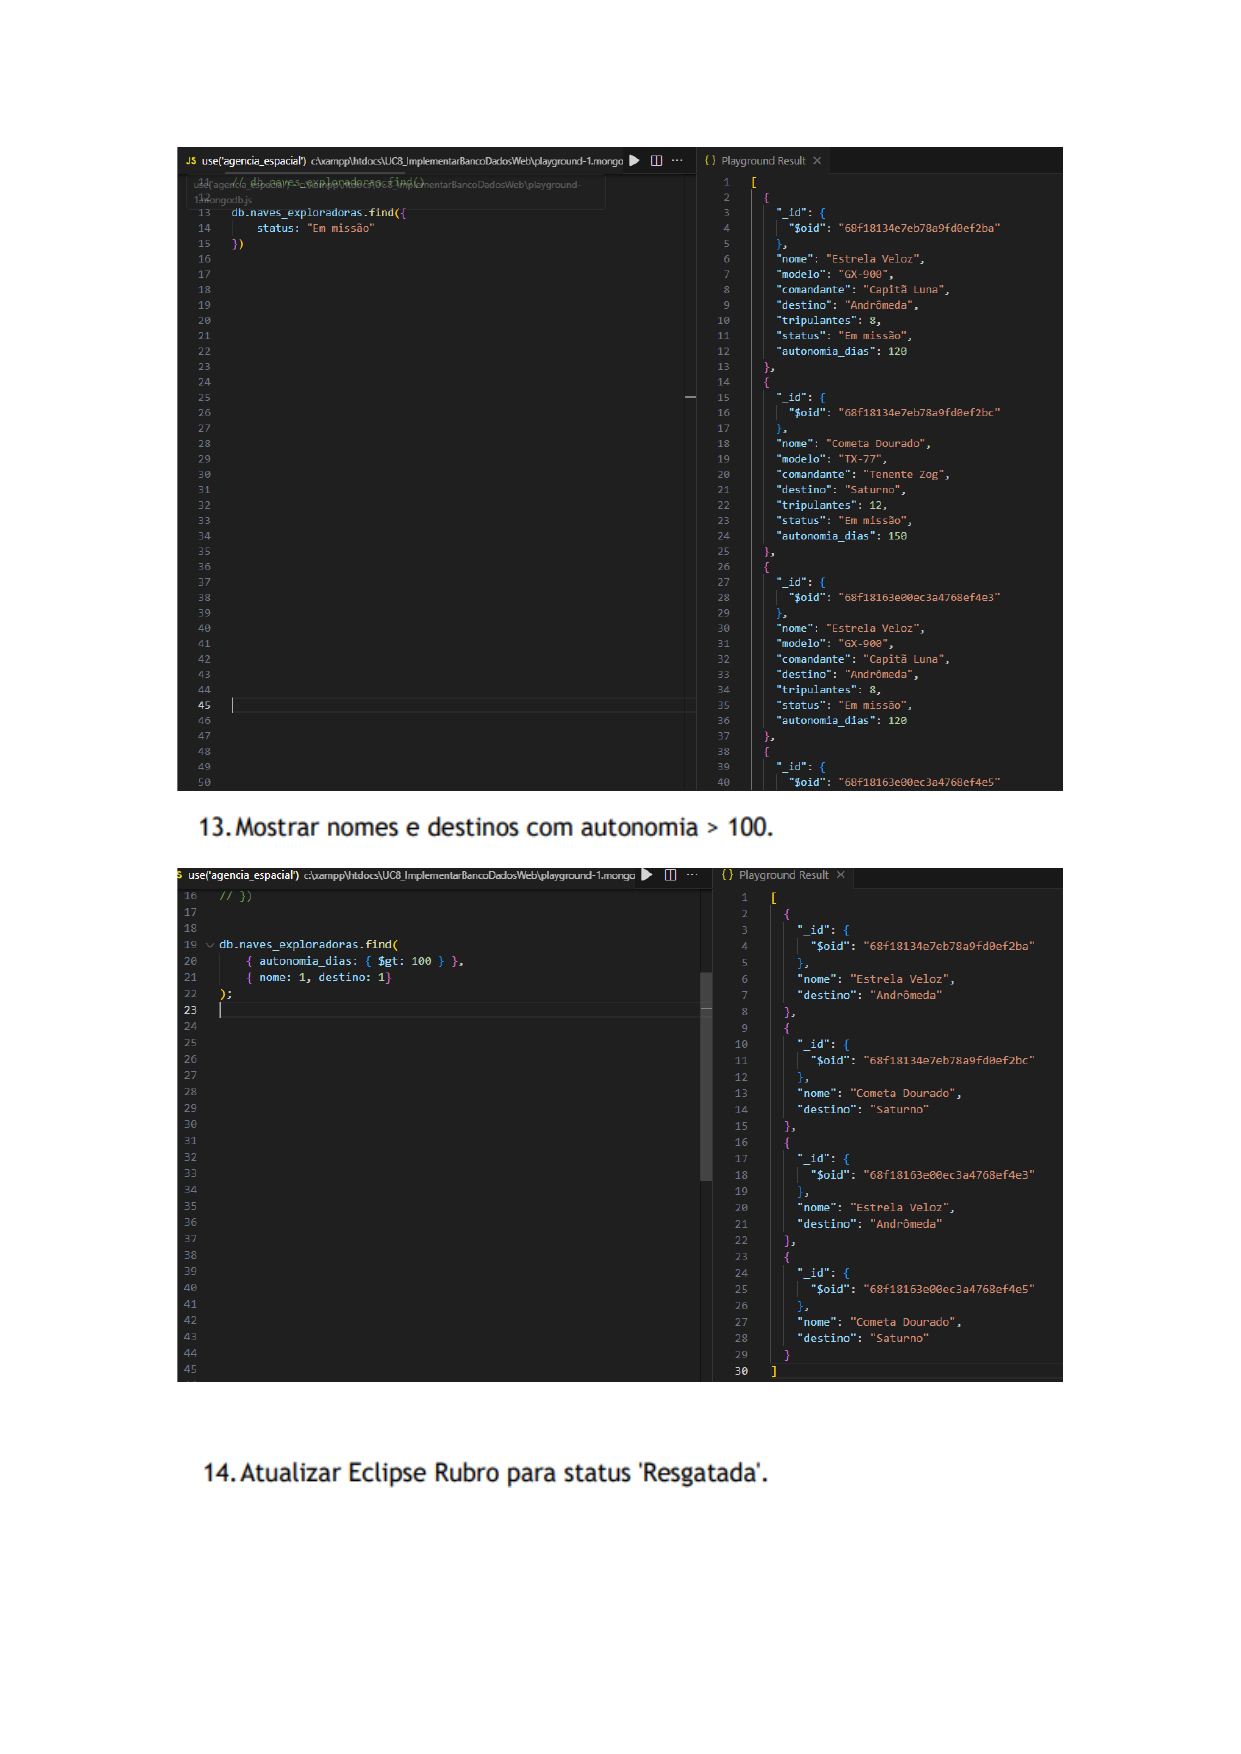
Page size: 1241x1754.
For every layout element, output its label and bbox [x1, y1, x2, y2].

picture [177, 812, 826, 844]
picture [177, 868, 1063, 1382]
picture [177, 147, 1063, 791]
picture [177, 1459, 804, 1488]
